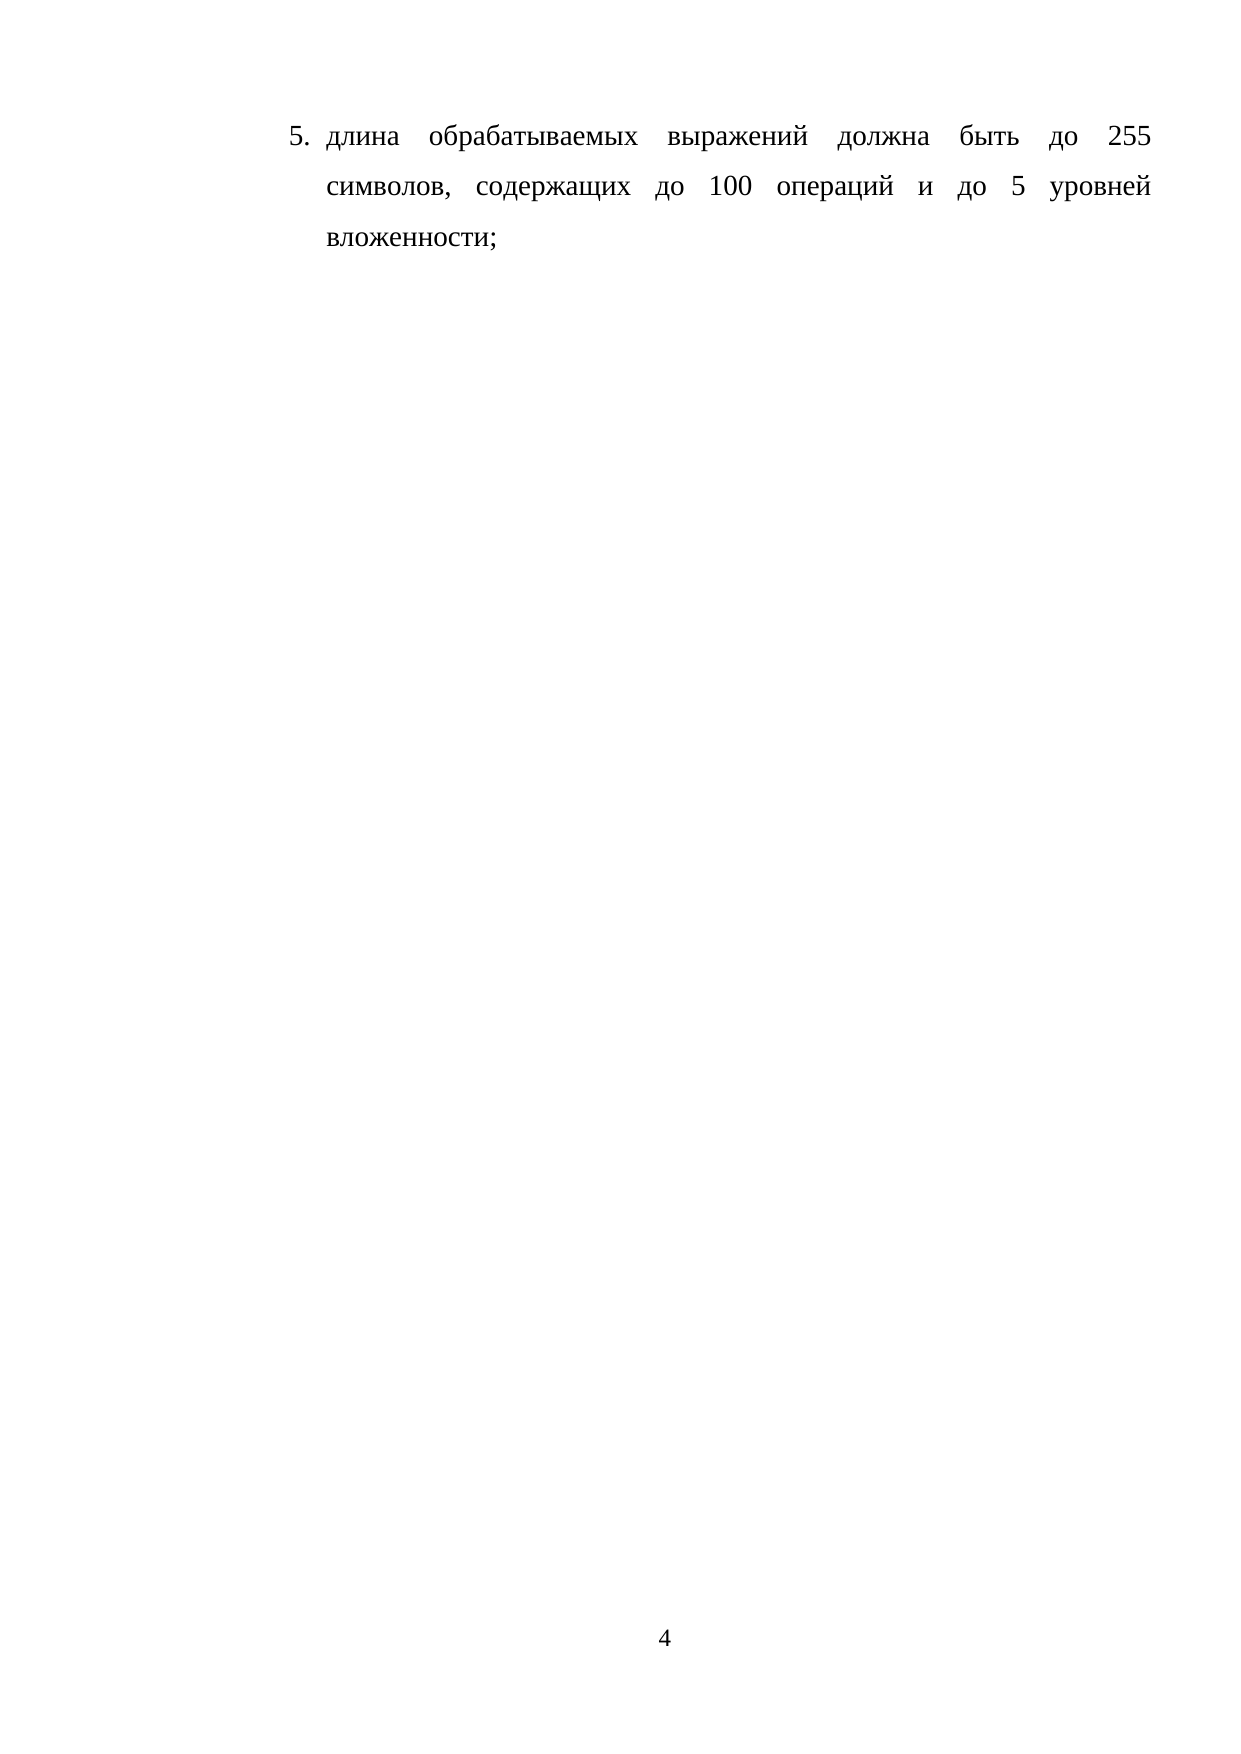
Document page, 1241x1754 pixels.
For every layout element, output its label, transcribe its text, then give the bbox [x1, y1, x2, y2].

list длина обрабатываемых выражений должна быть до 255 символов, содержащих до 100 операций и до 5 уровней вложенности; [288, 118, 1152, 252]
